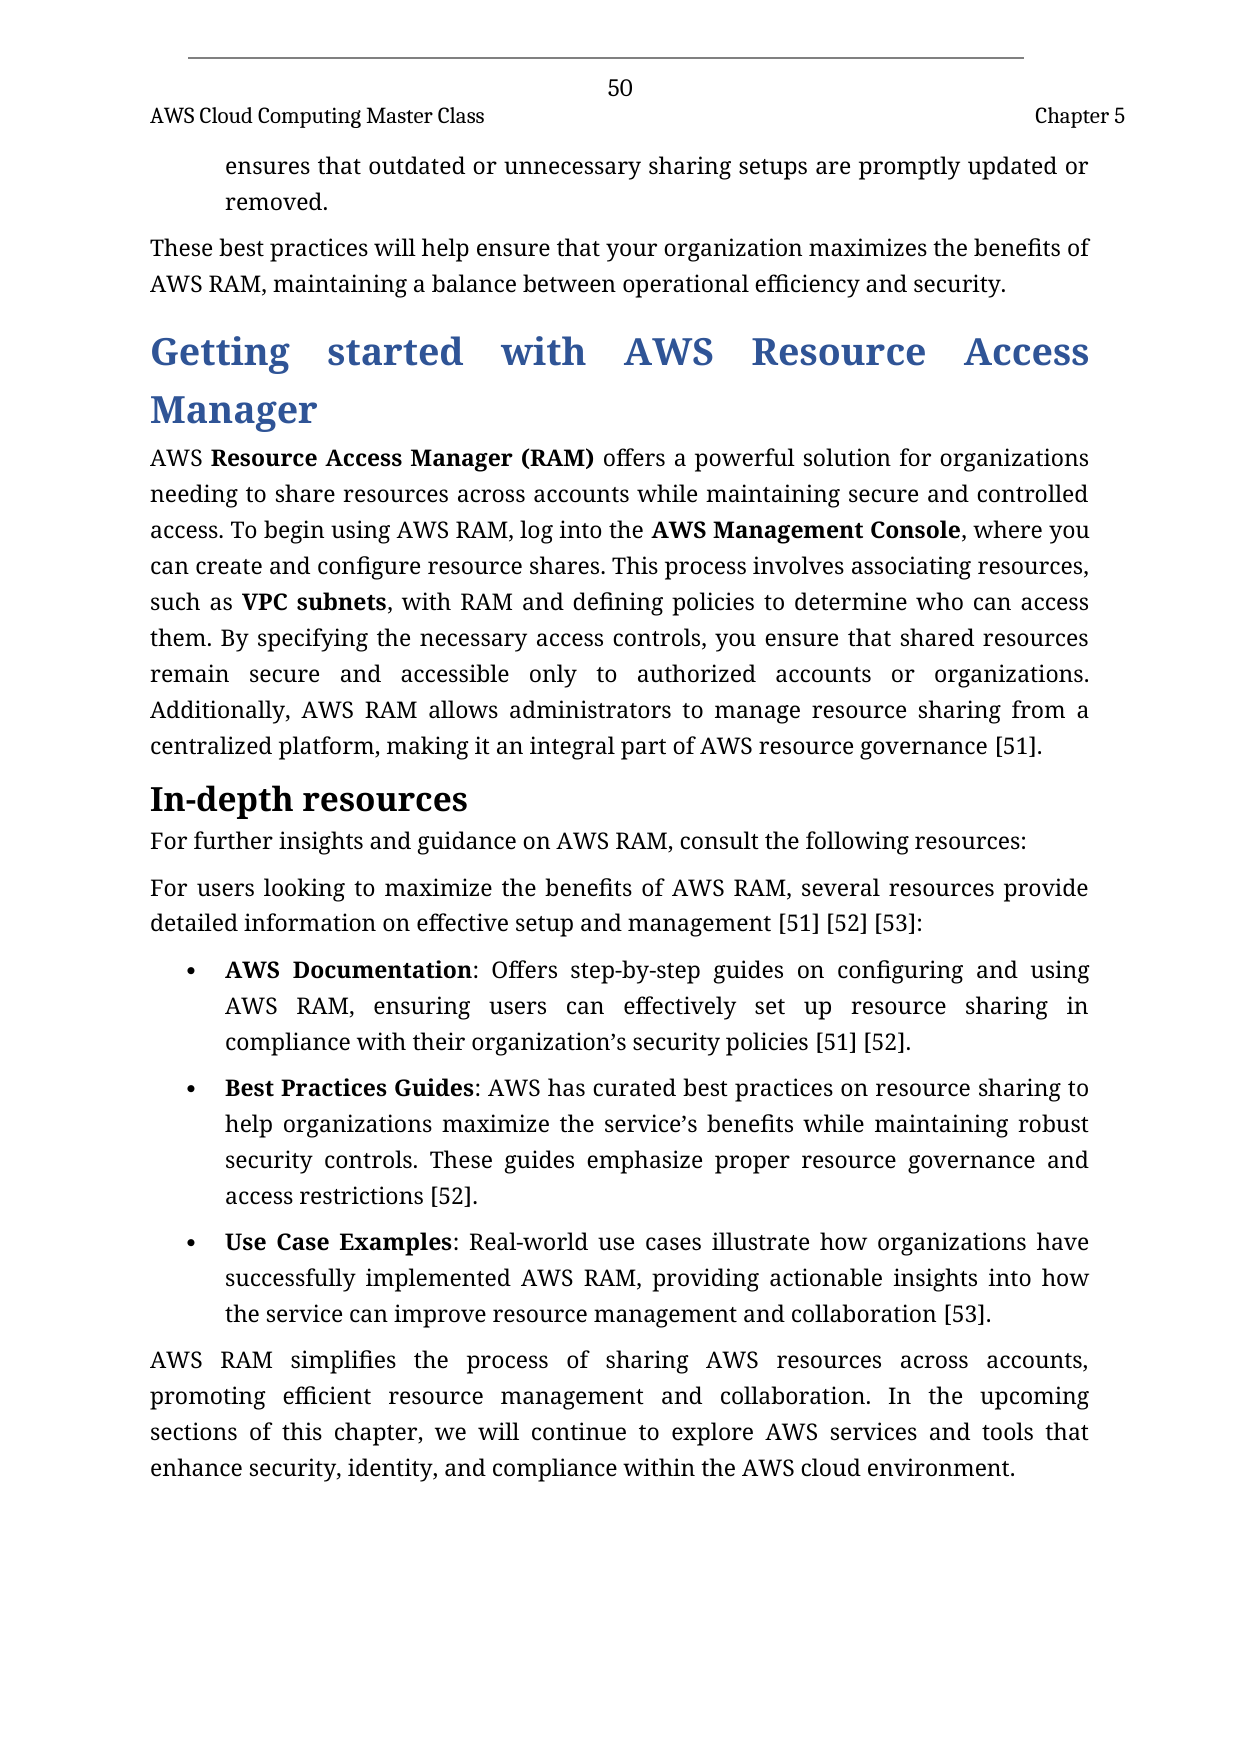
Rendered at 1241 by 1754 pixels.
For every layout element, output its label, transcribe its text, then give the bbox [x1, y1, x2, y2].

list AWS Documentation: Offers step-by-step guides on configuring and using AWS RAM, ensuring users can effectively set up resource sharing in compliance with their organization’s security policies . [187, 954, 1090, 1057]
subtitle Getting started with AWS Resource Access Manager [150, 325, 1090, 435]
text For users looking to maximize the benefits of AWS RAM, several resources provide detailed information on effective setup and management : [150, 871, 1090, 939]
text AWS RAM simplifies the process of sharing AWS resources across accounts, promoting efficient resource management and collaboration. In the upcoming sections of this chapter, we will continue to explore AWS services and tools that enhance security, identity, and compliance within the AWS cloud environment. [150, 1344, 1090, 1483]
subtitle In-depth resources [150, 776, 1090, 822]
list Best Practices Guides: AWS has curated best practices on resource sharing to help organizations maximize the service’s benefits while maintaining robust security controls. These guides emphasize proper resource governance and access restrictions. [187, 1072, 1090, 1211]
text These best practices will help ensure that your organization maximizes the benefits of AWS RAM, maintaining a balance between operational efficiency and security. [150, 232, 1090, 299]
text AWS Resource Access Manager (RAM) offers a powerful solution for organizations needing to share resources across accounts while maintaining secure and controlled access. To begin using AWS RAM, log into the AWS Management Console, where you can create and configure resource shares. This process involves associating resources, such as VPC subnets, with RAM and defining policies to determine who can access them. By specifying the necessary access controls, you ensure that shared resources remain secure and accessible only to authorized accounts or organizations. Additionally, AWS RAM allows administrators to manage resource sharing from a centralized platform, making it an integral part of AWS resource governance . [150, 442, 1090, 761]
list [187, 150, 1090, 217]
text For further insights and guidance on AWS RAM, consult the following resources: [150, 825, 1090, 856]
list Use Case Examples: Real-world use cases illustrate how organizations have successfully implemented AWS RAM, providing actionable insights into how the service can improve resource management and collaboration. [187, 1226, 1090, 1329]
